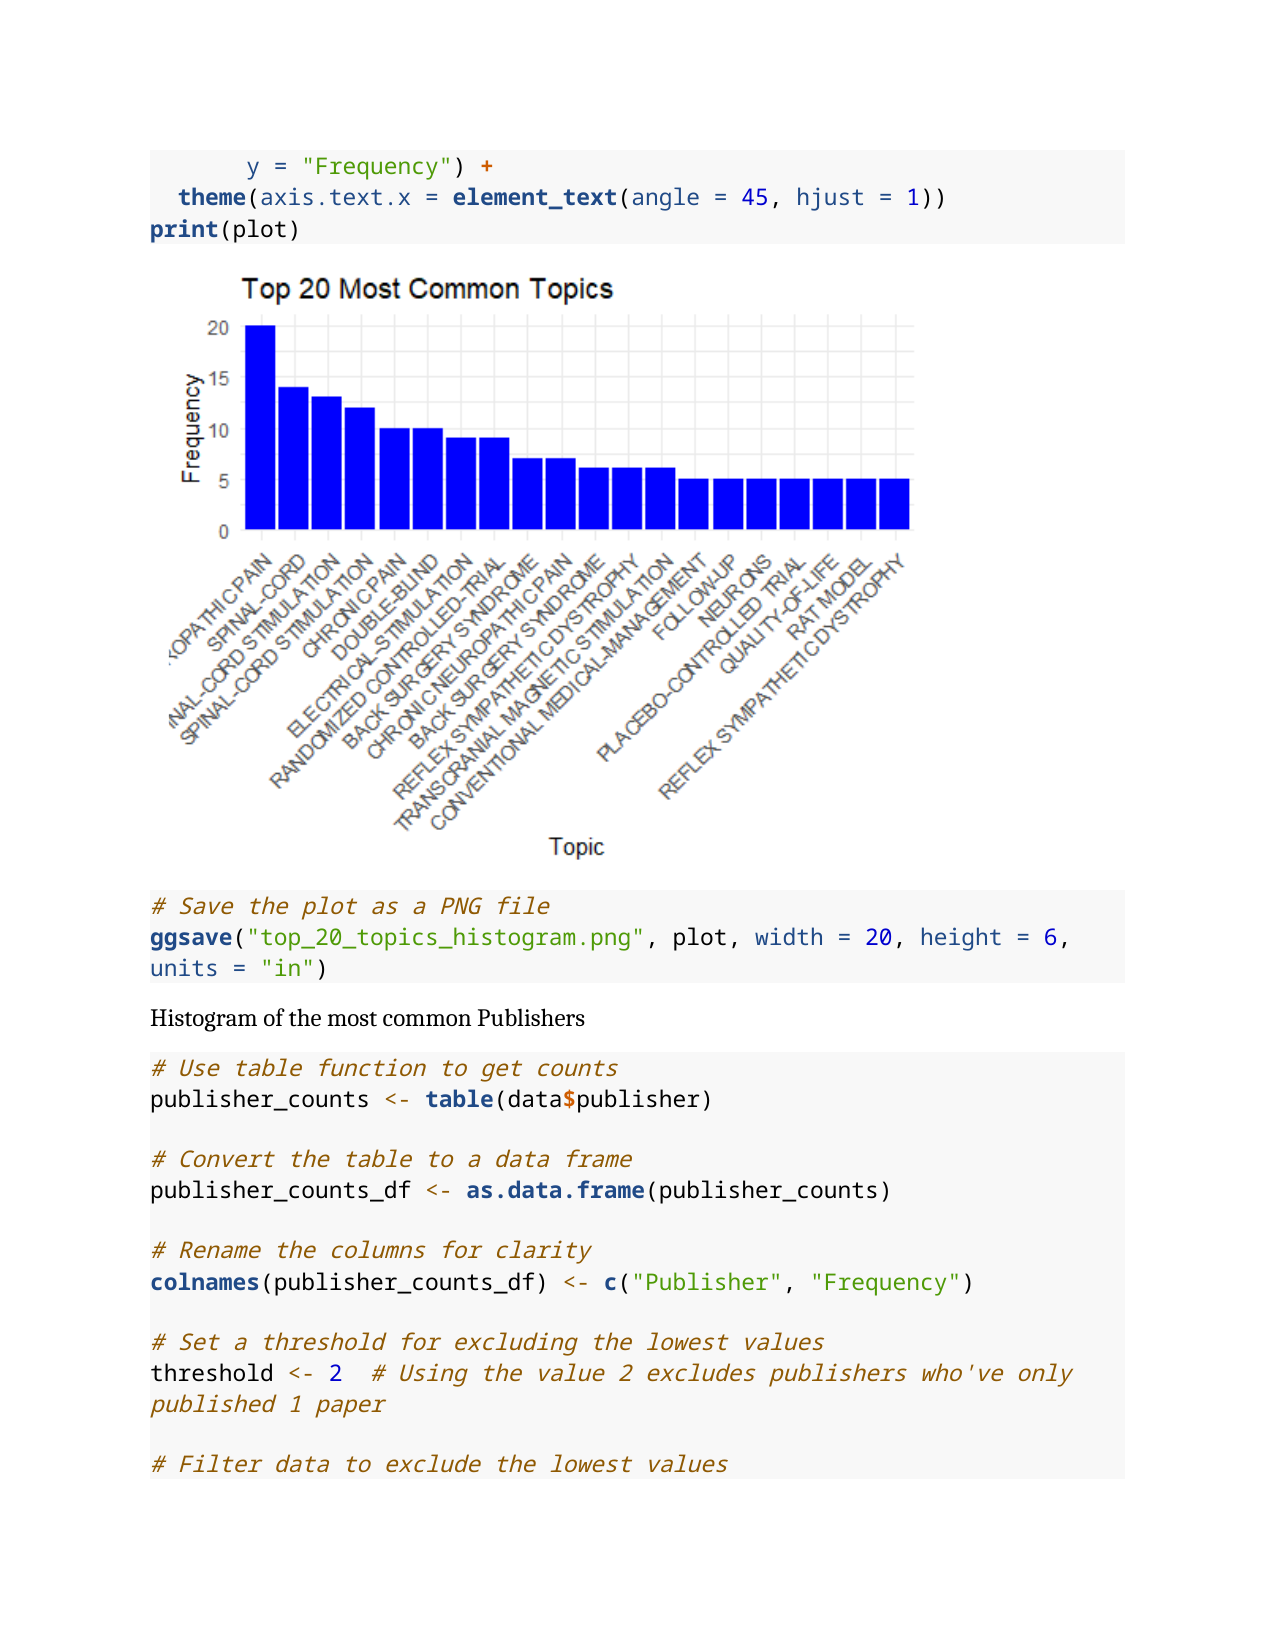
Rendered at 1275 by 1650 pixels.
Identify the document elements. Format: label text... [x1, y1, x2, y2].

text Histogram of the most common Publishers [150, 1004, 1125, 1033]
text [150, 1052, 1125, 1479]
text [150, 150, 1125, 244]
picture [168, 264, 927, 871]
text # Save the plot as a PNG file ggsave("top_20_topics_histogram.png", plot, width = 20, height = 6, units = "in") [329, 890, 1125, 983]
